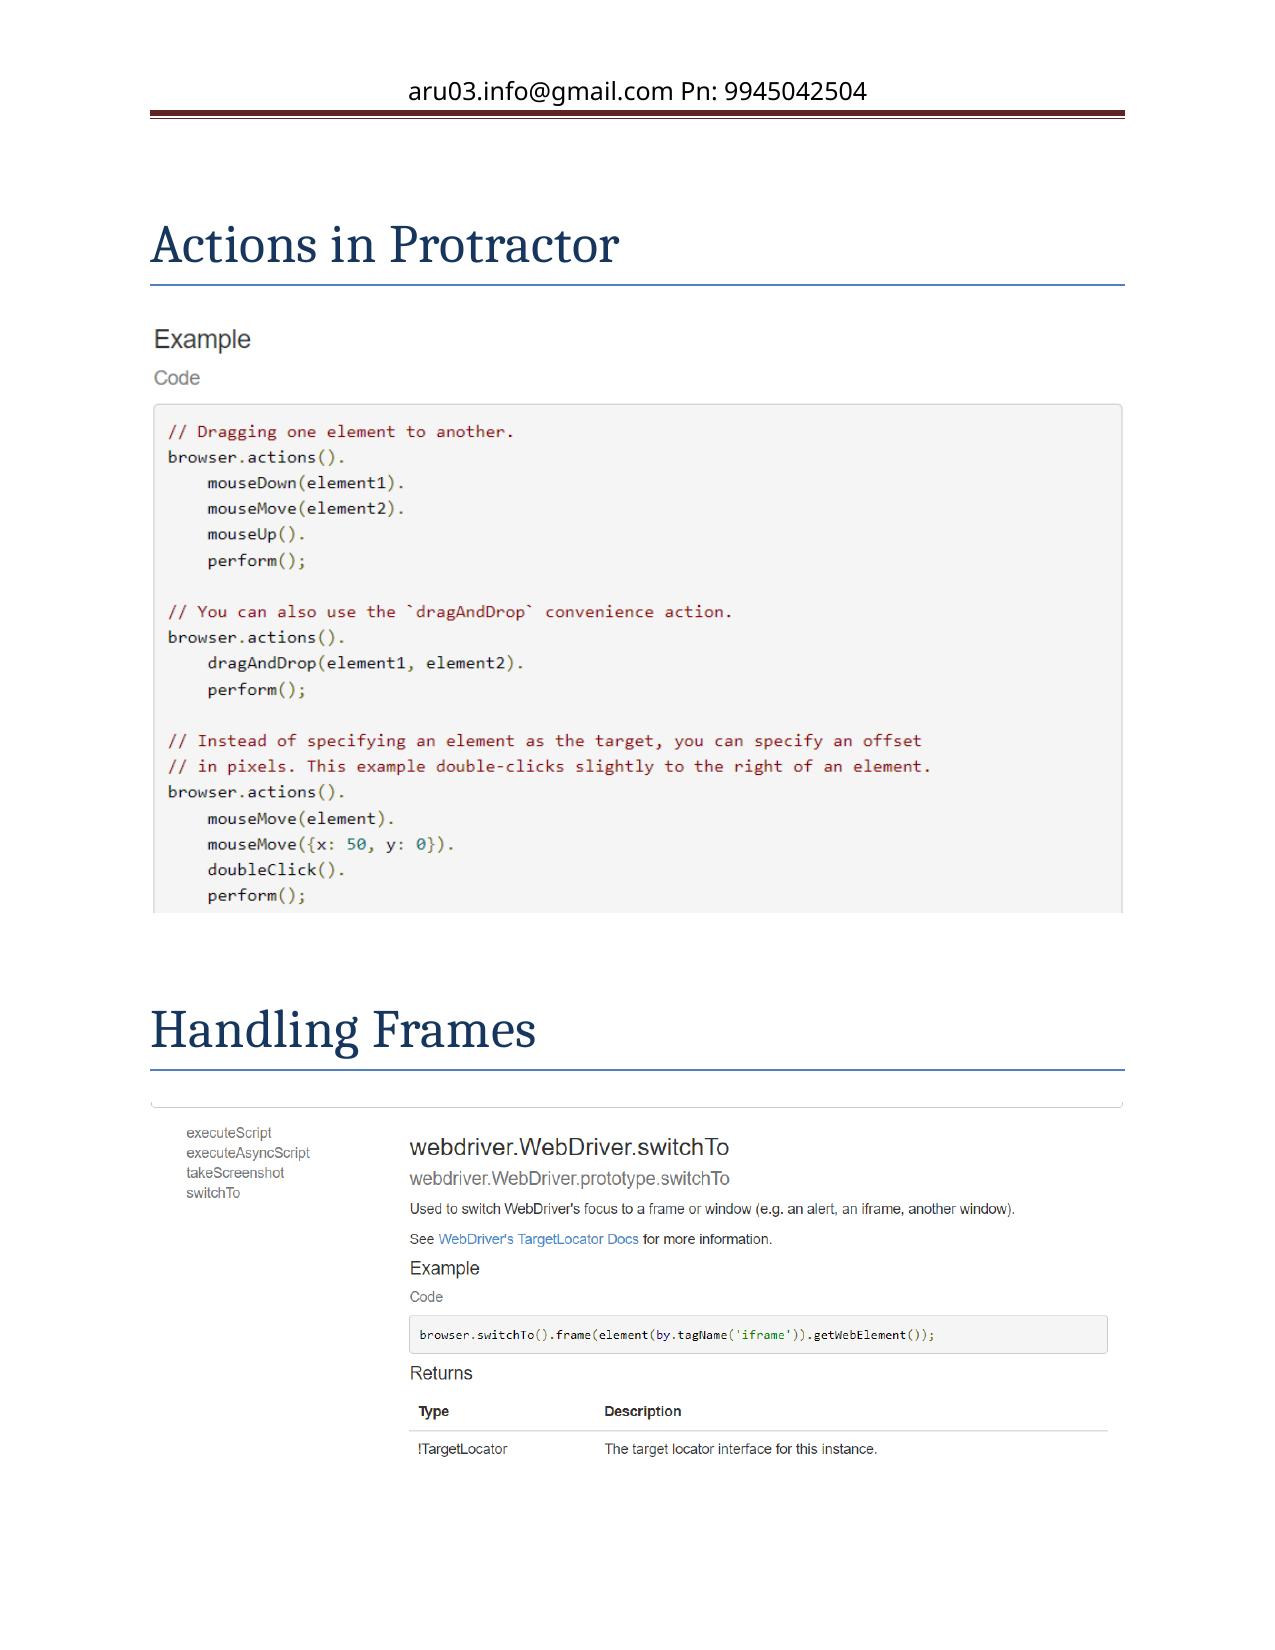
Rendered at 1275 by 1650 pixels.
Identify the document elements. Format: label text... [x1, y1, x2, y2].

picture [150, 317, 1125, 913]
title Handling Frames [150, 998, 1125, 1069]
title Actions in Protractor [150, 213, 1125, 284]
picture [150, 1102, 1125, 1480]
